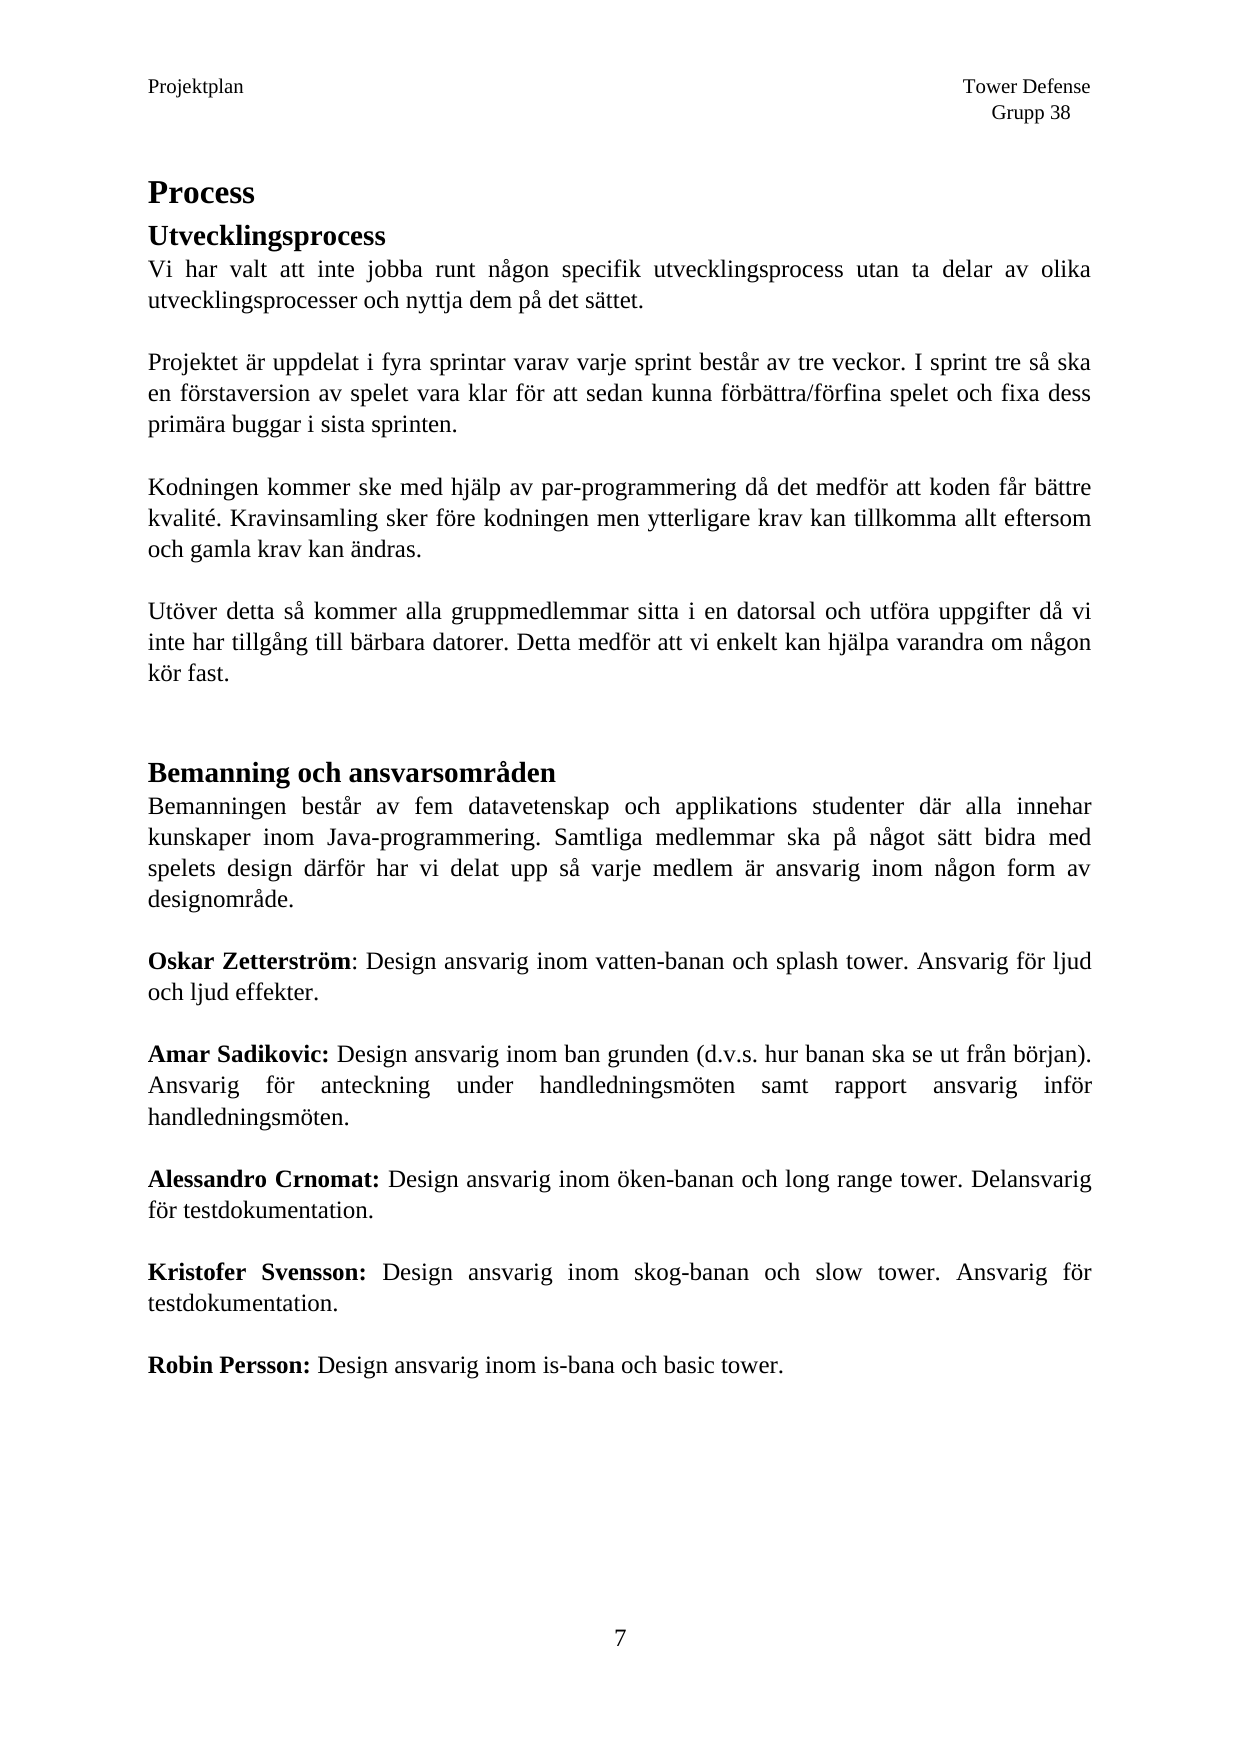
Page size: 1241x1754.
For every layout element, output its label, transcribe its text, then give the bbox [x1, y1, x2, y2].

subtitle Process [148, 173, 1093, 211]
text Robin Persson: Design ansvarig inom is-bana och basic tower. [148, 1350, 1093, 1379]
text Oskar Zetterström: Design ansvarig inom vatten-banan och splash tower. Ansvarig för ljud och ljud effekter. [148, 946, 1093, 1006]
text Kodningen kommer ske med hjälp av par-programmering då det medför att koden får bättre kvalité. Kravinsamling sker före kodningen men ytterligare krav kan tillkomma allt eftersom och gamla krav kan ändras. [148, 472, 1093, 562]
text Utöver detta så kommer alla gruppmedlemmar sitta i en datorsal och utföra uppgifter då vi inte har tillgång till bärbara datorer. Detta medför att vi enkelt kan hjälpa varandra om någon kör fast. [148, 596, 1093, 687]
text Vi har valt att inte jobba runt någon specifik utvecklingsprocess utan ta delar av olika utvecklingsprocesser och nyttja dem på det sättet. [148, 254, 1093, 314]
text Bemanningen består av fem datavetenskap och applikations studenter där alla innehar kunskaper inom Java-programmering. Samtliga medlemmar ska på något sätt bidra med spelets design därför har vi delat upp så varje medlem är ansvarig inom någon form av designområde. [148, 791, 1093, 913]
text Kristofer Svensson: Design ansvarig inom skog-banan och slow tower. Ansvarig för testdokumentation. [148, 1257, 1093, 1317]
subtitle Utvecklingsprocess [148, 218, 1093, 252]
text Alessandro Crnomat: Design ansvarig inom öken-banan och long range tower. Delansvarig för testdokumentation. [148, 1164, 1093, 1223]
text Amar Sadikovic: Design ansvarig inom ban grunden (d.v.s. hur banan ska se ut från början). Ansvarig för anteckning under handledningsmöten samt rapport ansvarig inför handledningsmöten. [148, 1039, 1093, 1130]
text Projektet är uppdelat i fyra sprintar varav varje sprint består av tre veckor. I sprint tre så ska en förstaversion av spelet vara klar för att sedan kunna förbättra/förfina spelet och fixa dess primära buggar i sista sprinten. [148, 347, 1093, 438]
subtitle Bemanning och ansvarsområden [148, 755, 1093, 789]
